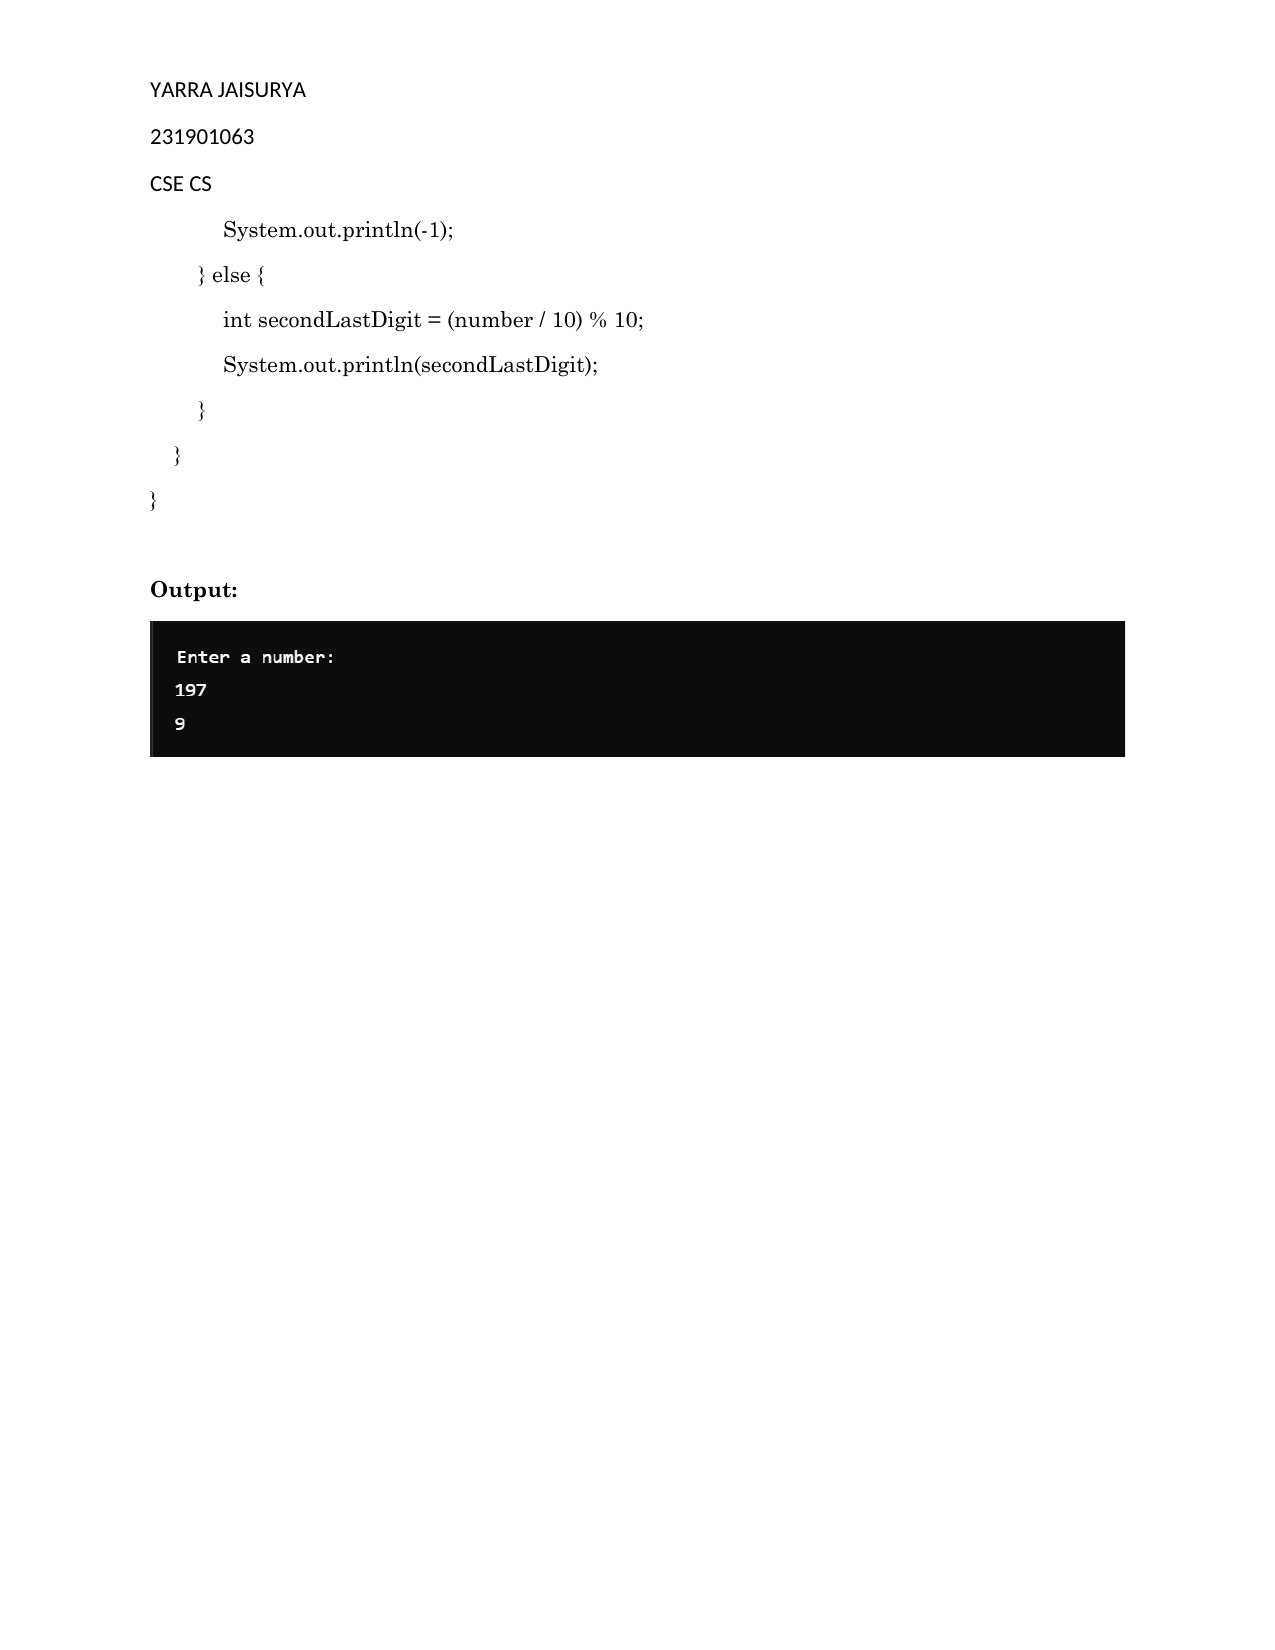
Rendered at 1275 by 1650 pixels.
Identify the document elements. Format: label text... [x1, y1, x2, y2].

text Output: [150, 576, 1125, 603]
text int secondLastDigit = (number / 10) % 10; [150, 306, 1125, 332]
text System.out.println(secondLastDigit); [150, 351, 1125, 377]
text } [150, 396, 1125, 422]
text } else { [150, 261, 1125, 287]
text } [150, 486, 1125, 512]
text System.out.println(-1); [150, 216, 1125, 242]
text } [150, 441, 1125, 467]
picture [150, 621, 1125, 757]
